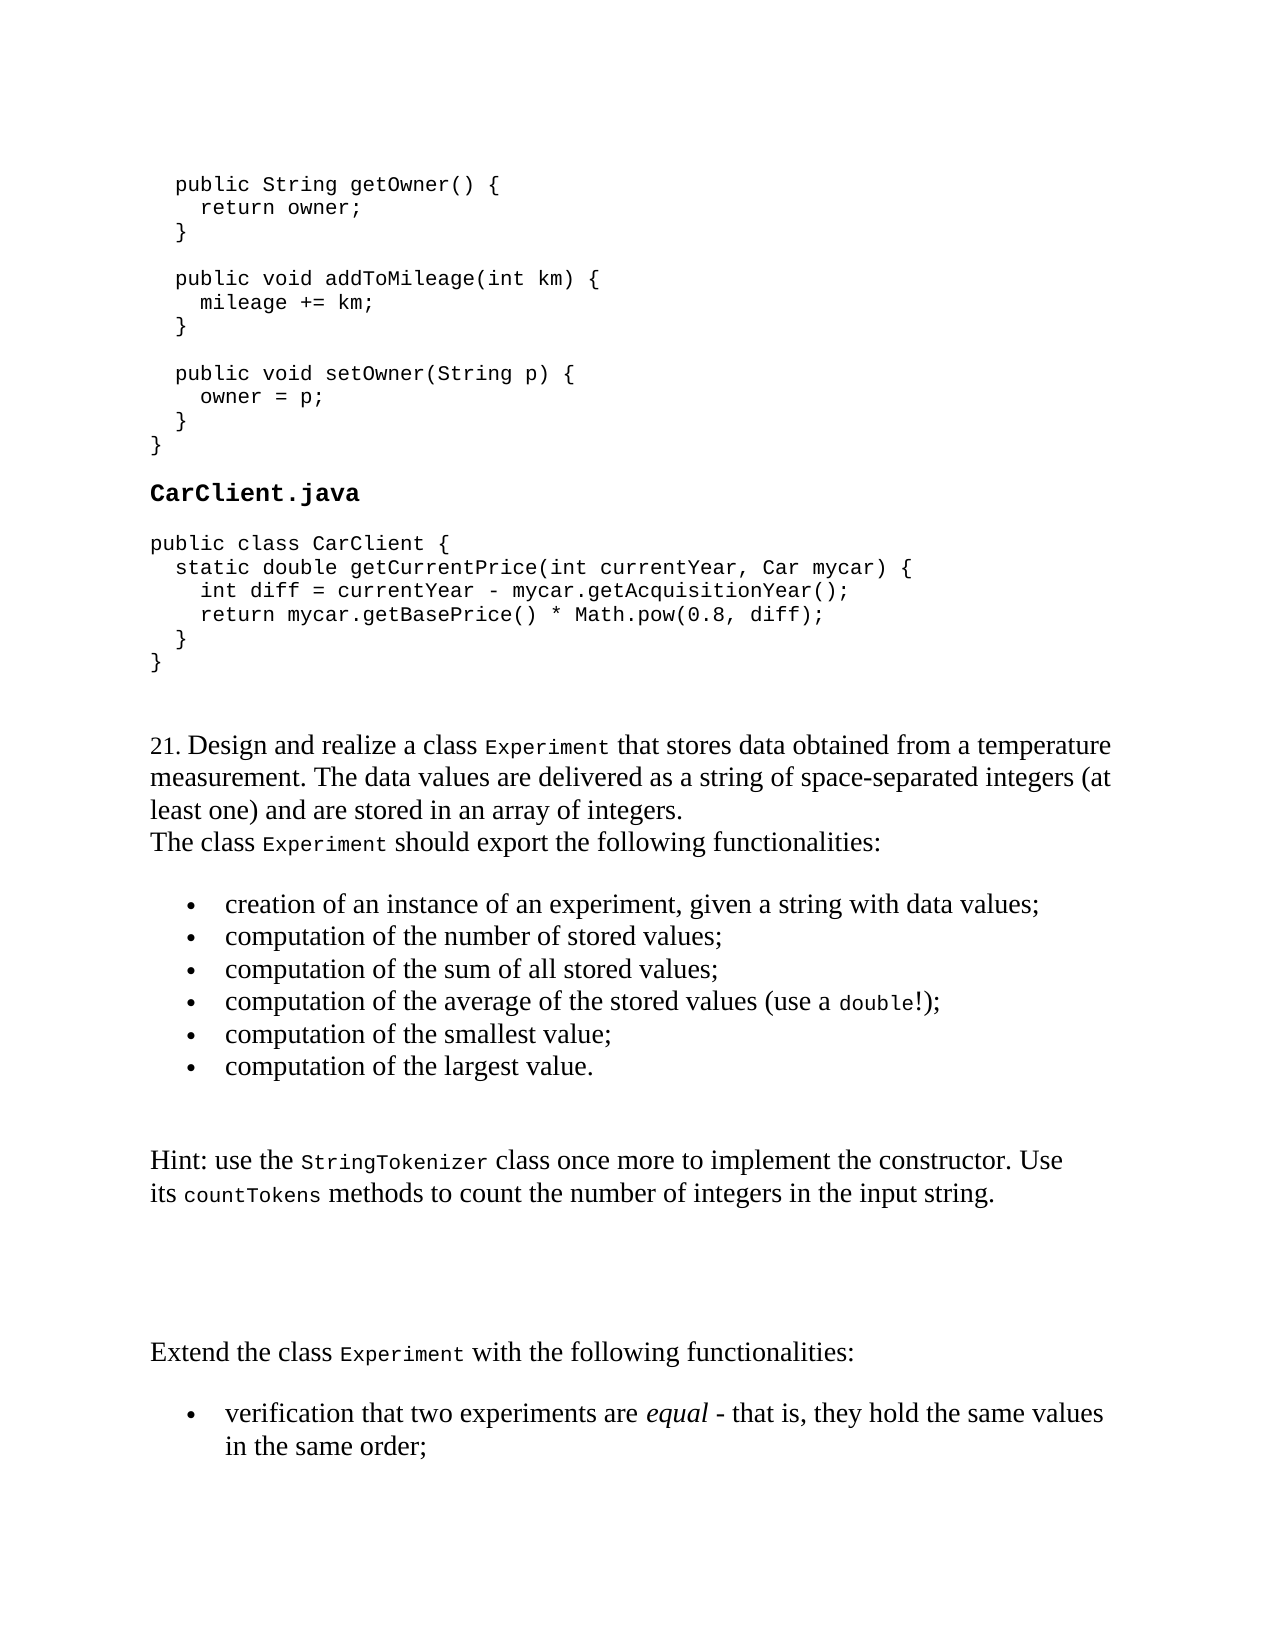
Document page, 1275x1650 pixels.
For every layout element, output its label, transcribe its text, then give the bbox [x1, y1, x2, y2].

text CarClient.java [150, 481, 1125, 509]
text int diff = currentYear - mycar.getAcquisitionYear(); [150, 580, 1125, 604]
text Hint: use the StringTokenizer class once more to implement the constructor. Use its countTokens methods to count the number of integers in the input string. [150, 1111, 1125, 1208]
text } [150, 316, 1125, 339]
text mileage += km; [150, 292, 1125, 316]
list computation of the largest value. [187, 1049, 1125, 1081]
list computation of the average of the stored values (use a double!); [187, 984, 1125, 1017]
text 21. Design and realize a class Experiment that stores data obtained from a temperature measurement. The data values are delivered as a string of space-separated integers (at least one) and are stored in an array of integers. The class Experiment should export the following functionalities: [150, 728, 1125, 858]
text static double getCurrentPrice(int currentYear, Car mycar) { [150, 557, 1125, 580]
list computation of the number of stored values; [187, 919, 1125, 952]
list creation of an instance of an experiment, given a string with data values; [187, 887, 1125, 919]
text } [150, 628, 1125, 651]
text public String getOwner() { [150, 174, 1125, 197]
text return mycar.getBasePrice() * Math.pow(0.8, diff); [150, 604, 1125, 628]
text owner = p; [150, 386, 1125, 410]
text } [150, 434, 1125, 457]
text public class CarClient { [150, 533, 1125, 557]
text return owner; [150, 197, 1125, 221]
list computation of the sum of all stored values; [187, 952, 1125, 984]
text } [150, 410, 1125, 434]
text public void setOwner(String p) { [150, 363, 1125, 386]
text } [150, 651, 1125, 675]
text public void addToMileage(int km) { [150, 268, 1125, 292]
text } [150, 221, 1125, 244]
text Extend the class Experiment with the following functionalities: [150, 1334, 1125, 1367]
list computation of the smallest value; [187, 1017, 1125, 1049]
list verification that two experiments are equal - that is, they hold the same values in the same order; [187, 1396, 1125, 1461]
